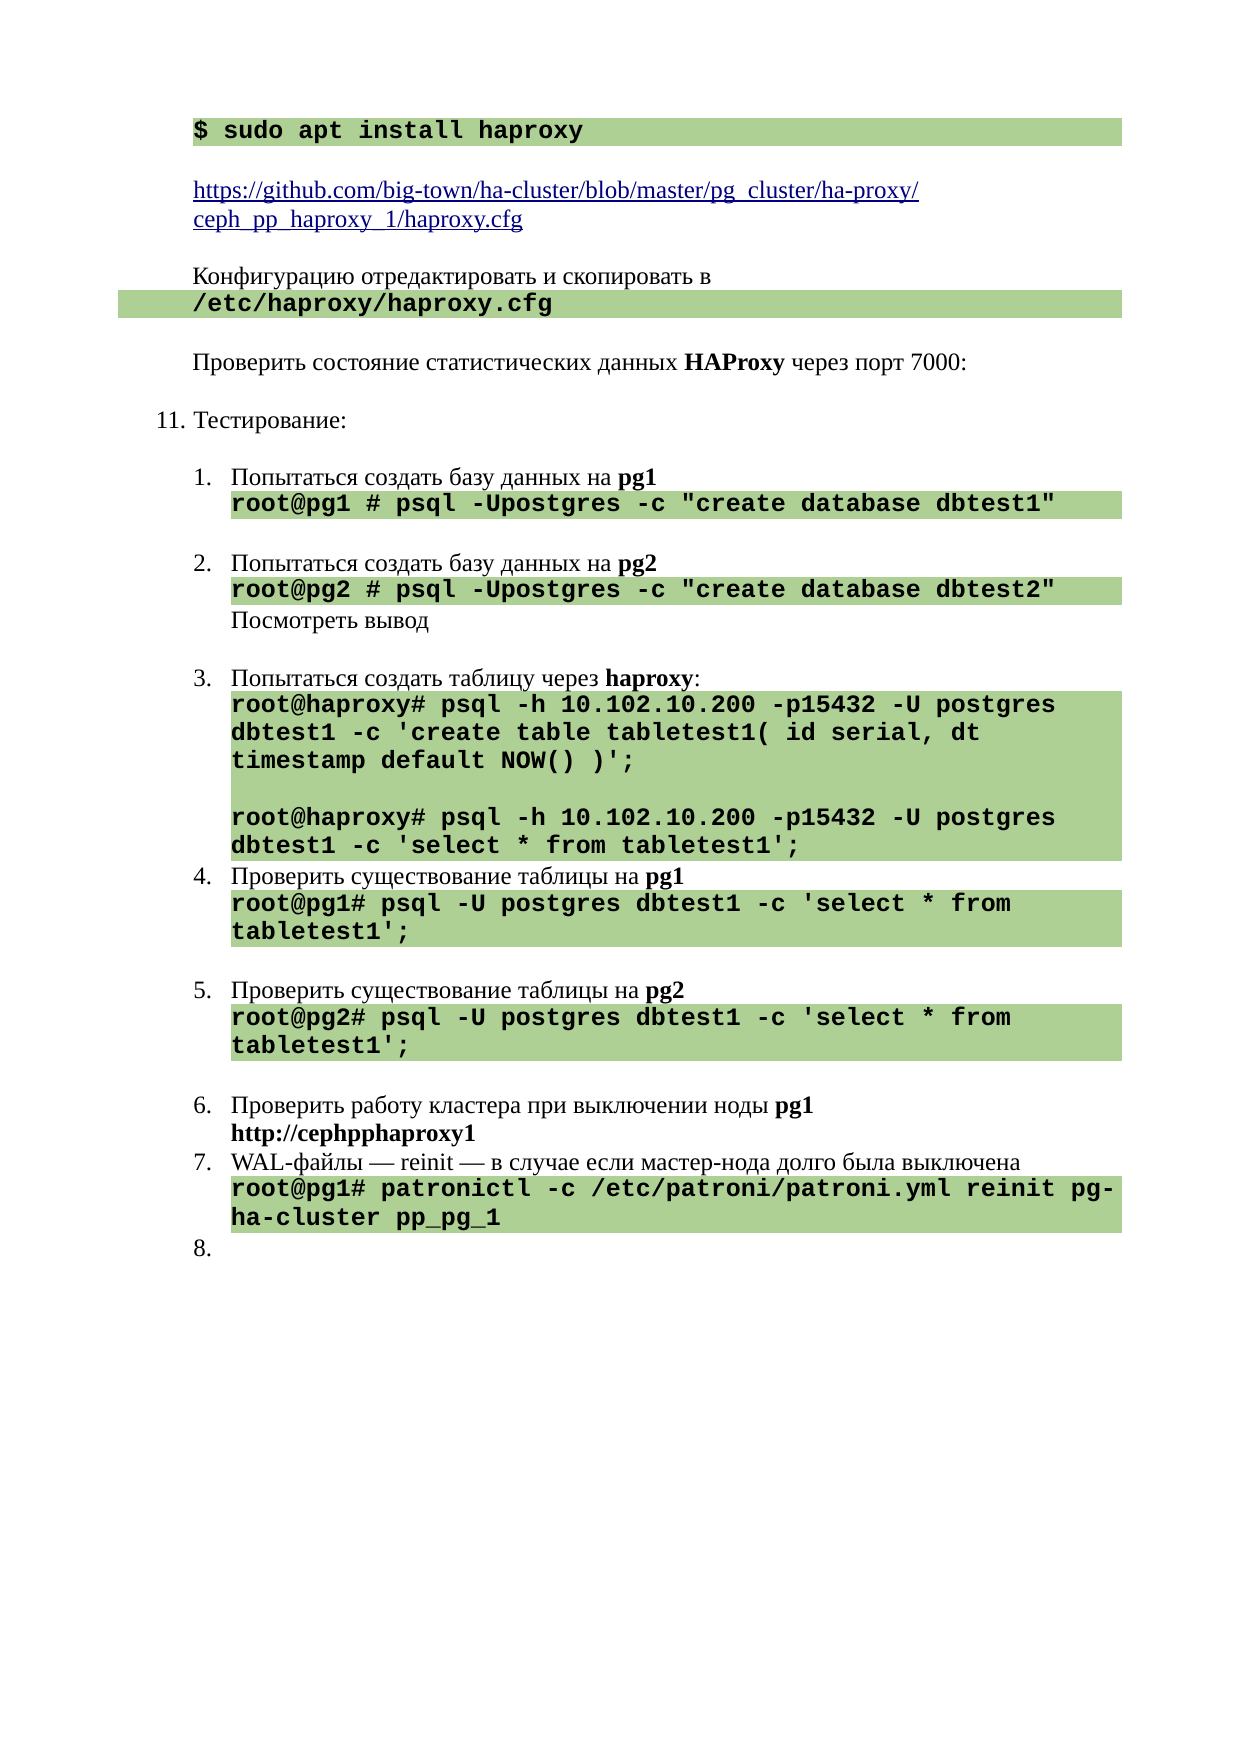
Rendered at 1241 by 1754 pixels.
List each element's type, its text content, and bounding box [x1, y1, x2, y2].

list root@pg2 # psql -Upostgres -c "create database dbtest2" [231, 577, 1122, 605]
list root@pg1 # psql -Upostgres -c "create database dbtest1" [231, 491, 1122, 519]
text Конфигурацию отредактировать и скопировать в [118, 261, 1122, 290]
list Проверить работу кластера при выключении ноды pg1 [193, 1090, 1122, 1118]
list $ sudo apt install haproxy [193, 118, 1122, 146]
list Проверить существование таблицы на pg2 [193, 976, 1122, 1004]
list Попытаться создать таблицу через haproxy: [193, 663, 1122, 691]
list WAL-файлы — reinit — в случае если мастер-нода долго была выключена [193, 1147, 1122, 1176]
list root@haproxy# psql -h 10.102.10.200 -p15432 -U postgres dbtest1 -c 'create table tabletest1( id serial, dt timestamp default NOW() )'; [231, 691, 1122, 776]
list Проверить существование таблицы на pg1 [193, 861, 1122, 890]
list Тестирование: [156, 405, 1122, 433]
list root@pg1# psql -U postgres dbtest1 -c 'select * from tabletest1'; [231, 890, 1122, 947]
list Попытаться создать базу данных на pg2 [193, 548, 1122, 577]
text /etc/haproxy/haproxy.cfg [118, 290, 1122, 318]
list root@haproxy# psql -h 10.102.10.200 -p15432 -U postgres dbtest1 -c 'select * from tabletest1'; [231, 805, 1122, 861]
list root@pg1# patronictl -c /etc/patroni/patroni.yml reinit pg-ha-cluster pp_pg_1 [231, 1176, 1122, 1233]
list root@pg2# psql -U postgres dbtest1 -c 'select * from tabletest1'; [231, 1004, 1122, 1061]
text Проверить состояние статистических данных HAProxy через порт 7000: [118, 347, 1122, 405]
list Посмотреть вывод [231, 605, 1122, 634]
list Попытаться создать базу данных на pg1 [193, 462, 1122, 491]
list http://cephpphaproxy1 [231, 1118, 1122, 1147]
list https://github.com/big-town/ha-cluster/blob/master/pg_cluster/ha-proxy/ceph_pp_haproxy_1/haproxy.cfg [193, 175, 1122, 233]
